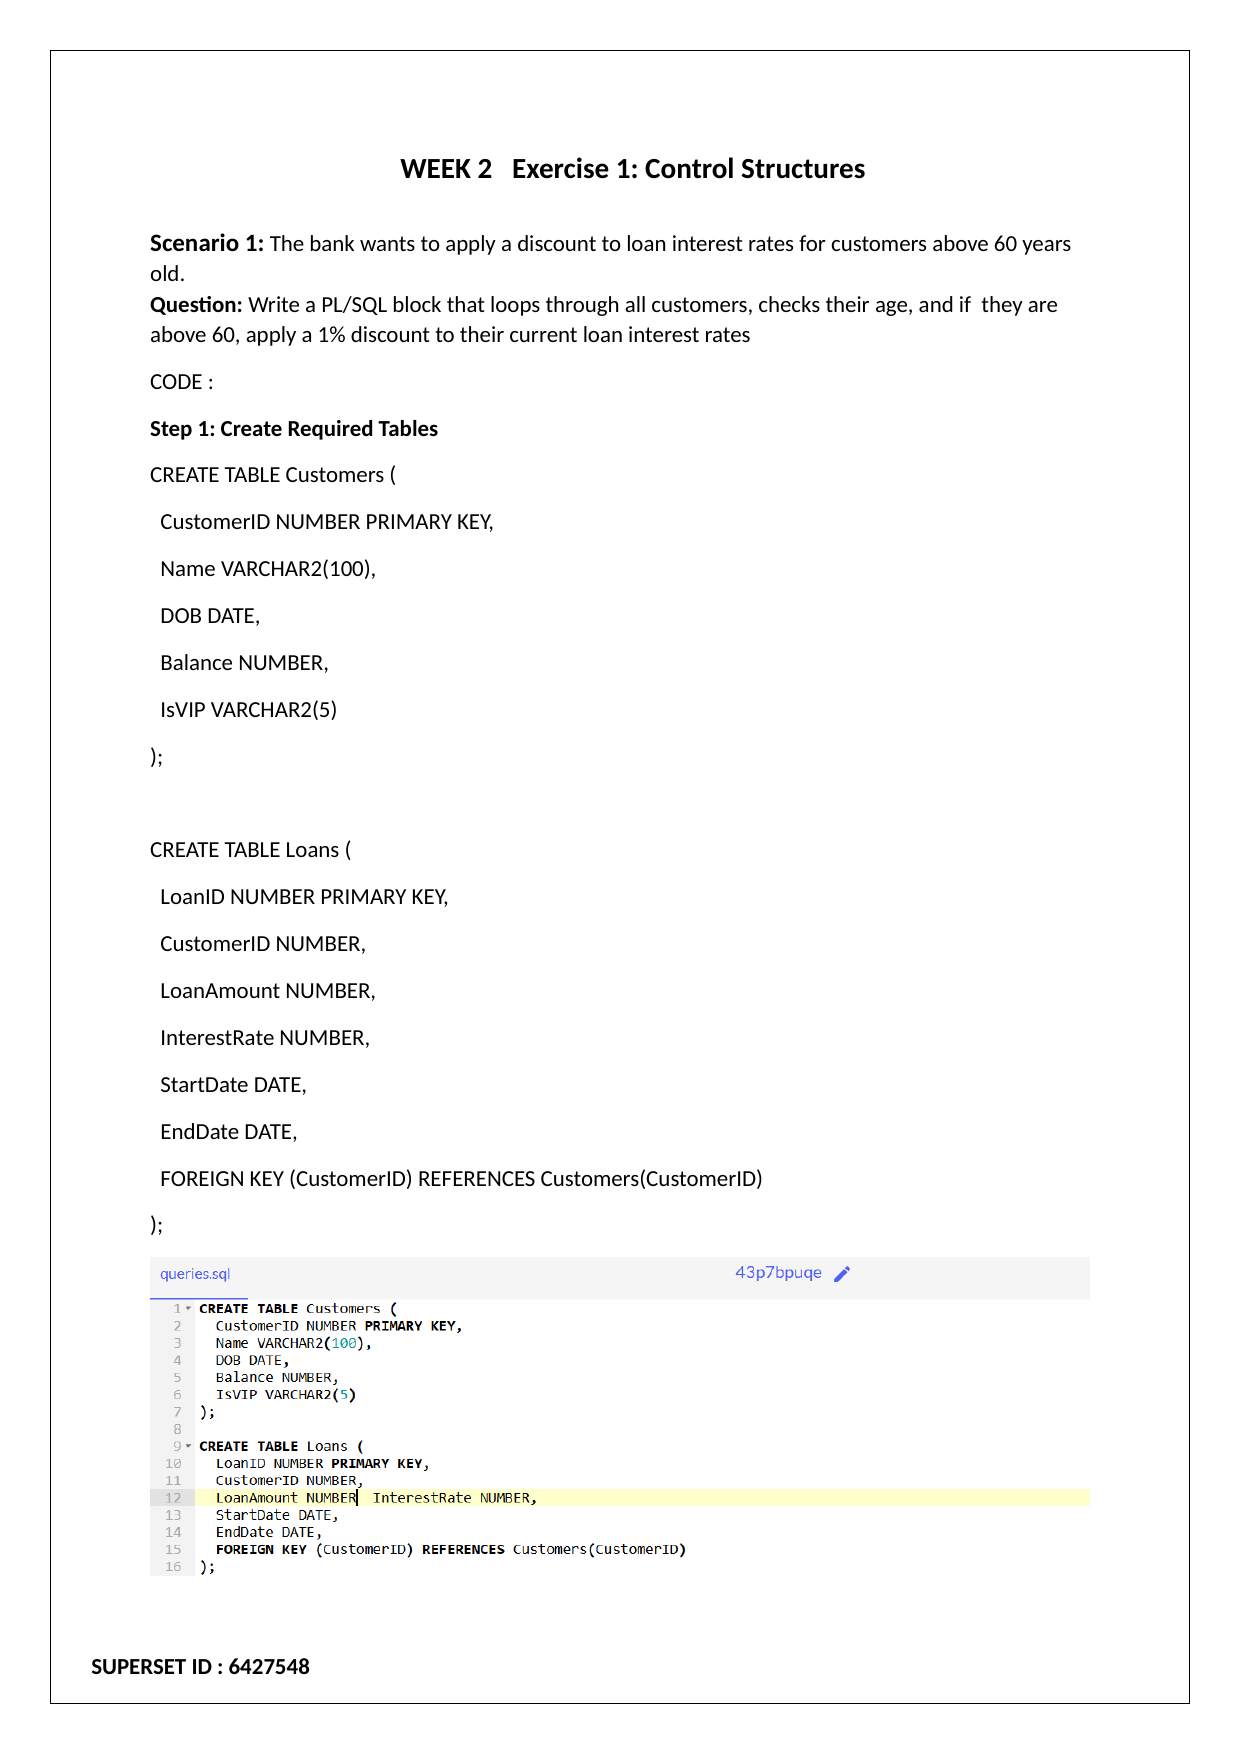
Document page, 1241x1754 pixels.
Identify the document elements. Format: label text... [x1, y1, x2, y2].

text EndDate DATE, [150, 1117, 1090, 1145]
text CODE : [150, 367, 1090, 395]
text CREATE TABLE Loans ( [150, 836, 1090, 864]
text DOB DATE, [150, 601, 1090, 629]
text Balance NUMBER, [150, 648, 1090, 676]
text Step 1: Create Required Tables [150, 414, 1090, 442]
text ); [150, 1211, 1090, 1239]
text InterestRate NUMBER, [150, 1023, 1090, 1051]
text Question: Write a PL/SQL block that loops through all customers, checks their age, and if they are above 60, apply a 1% discount to their current loan interest rates [150, 290, 1090, 348]
picture [150, 1257, 1091, 1576]
text CREATE TABLE Customers ( [150, 461, 1090, 489]
text LoanID NUMBER PRIMARY KEY, [150, 882, 1090, 911]
text ); [150, 742, 1090, 770]
text LoanAmount NUMBER, [150, 976, 1090, 1004]
text StartDate DATE, [150, 1070, 1090, 1098]
text Scenario 1: The bank wants to apply a discount to loan interest rates for customers above 60 years old. [150, 227, 1090, 288]
text WEEK 2 Exercise 1: Control Structures [150, 150, 1090, 186]
text FOREIGN KEY (CustomerID) REFERENCES Customers(CustomerID) [150, 1164, 1090, 1192]
text CustomerID NUMBER, [150, 929, 1090, 957]
text Name VARCHAR2(100), [150, 554, 1090, 582]
text IsVIP VARCHAR2(5) [150, 695, 1090, 723]
text CustomerID NUMBER PRIMARY KEY, [150, 507, 1090, 536]
